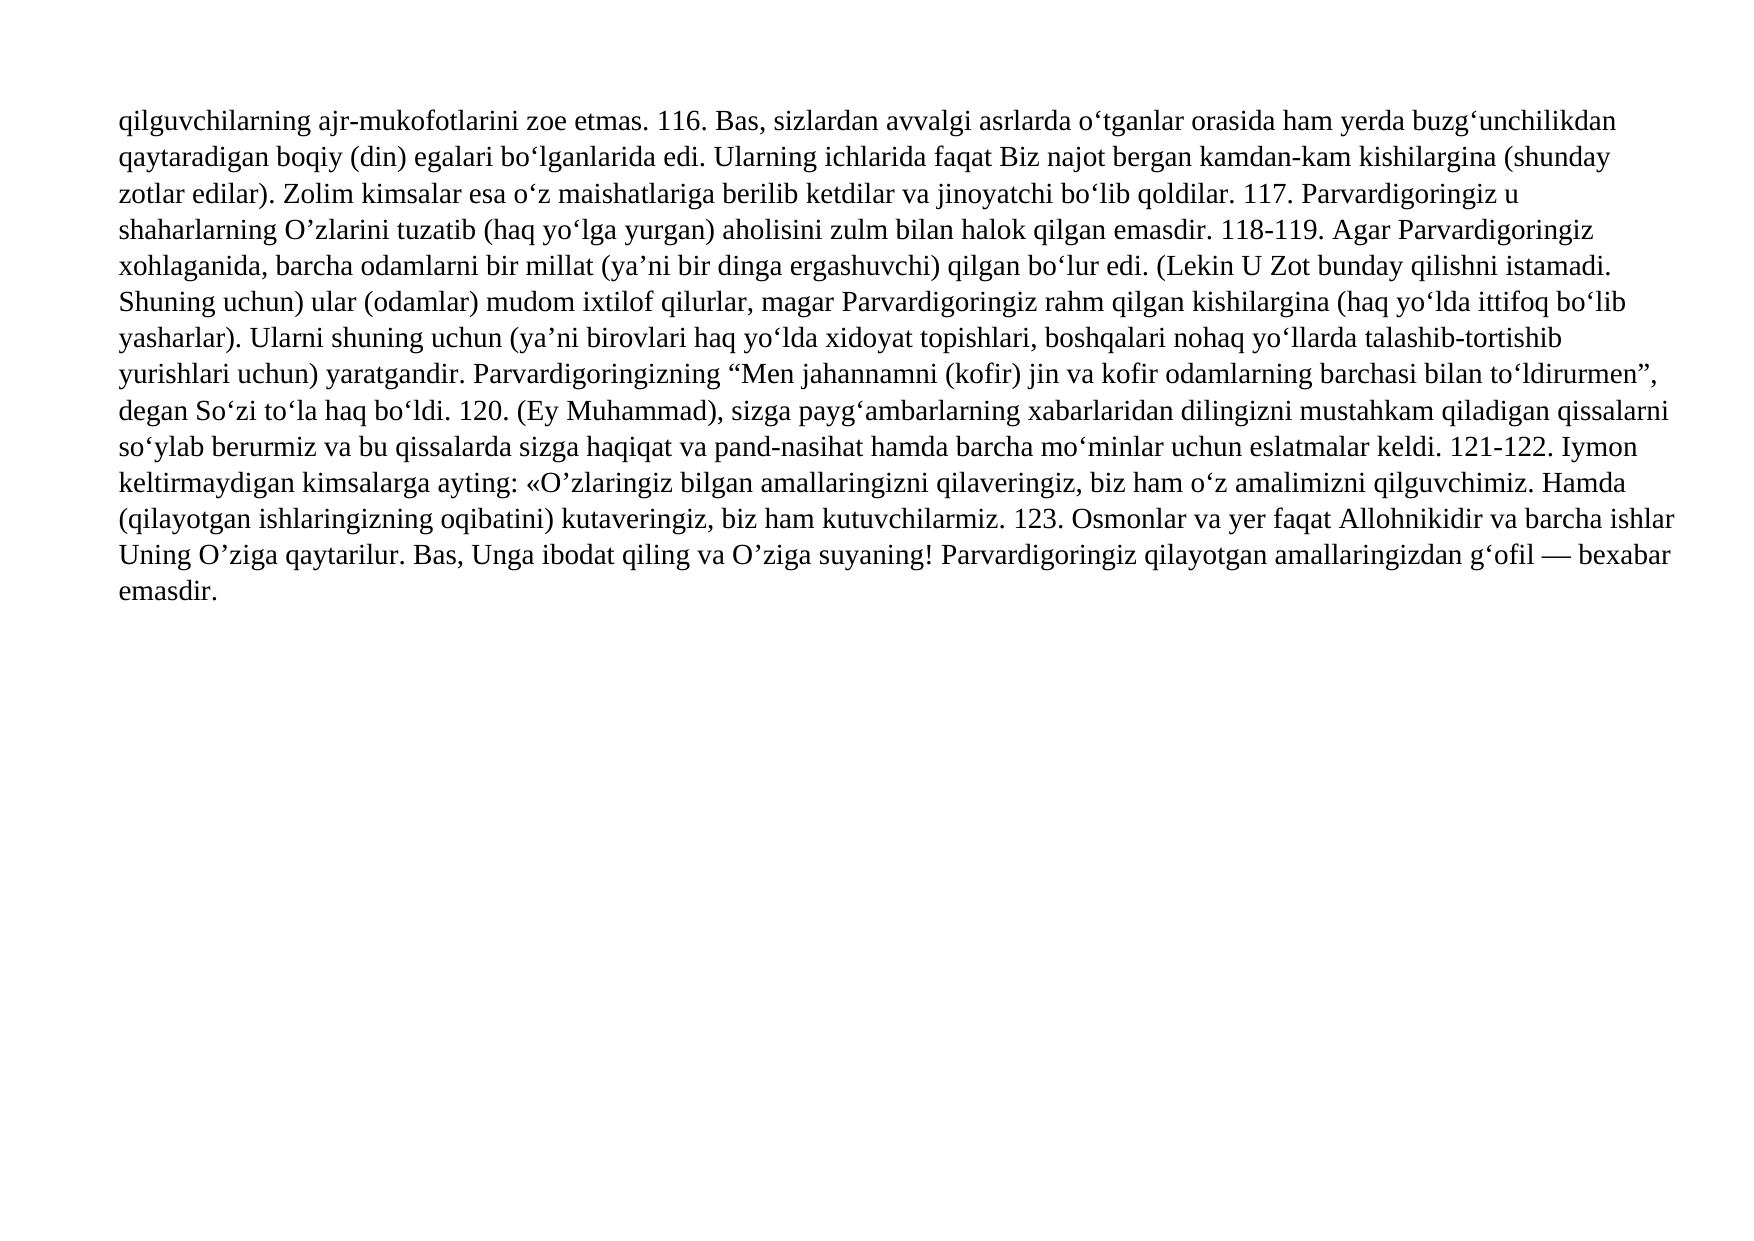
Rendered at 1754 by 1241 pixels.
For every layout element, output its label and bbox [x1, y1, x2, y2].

text [118, 103, 1680, 607]
